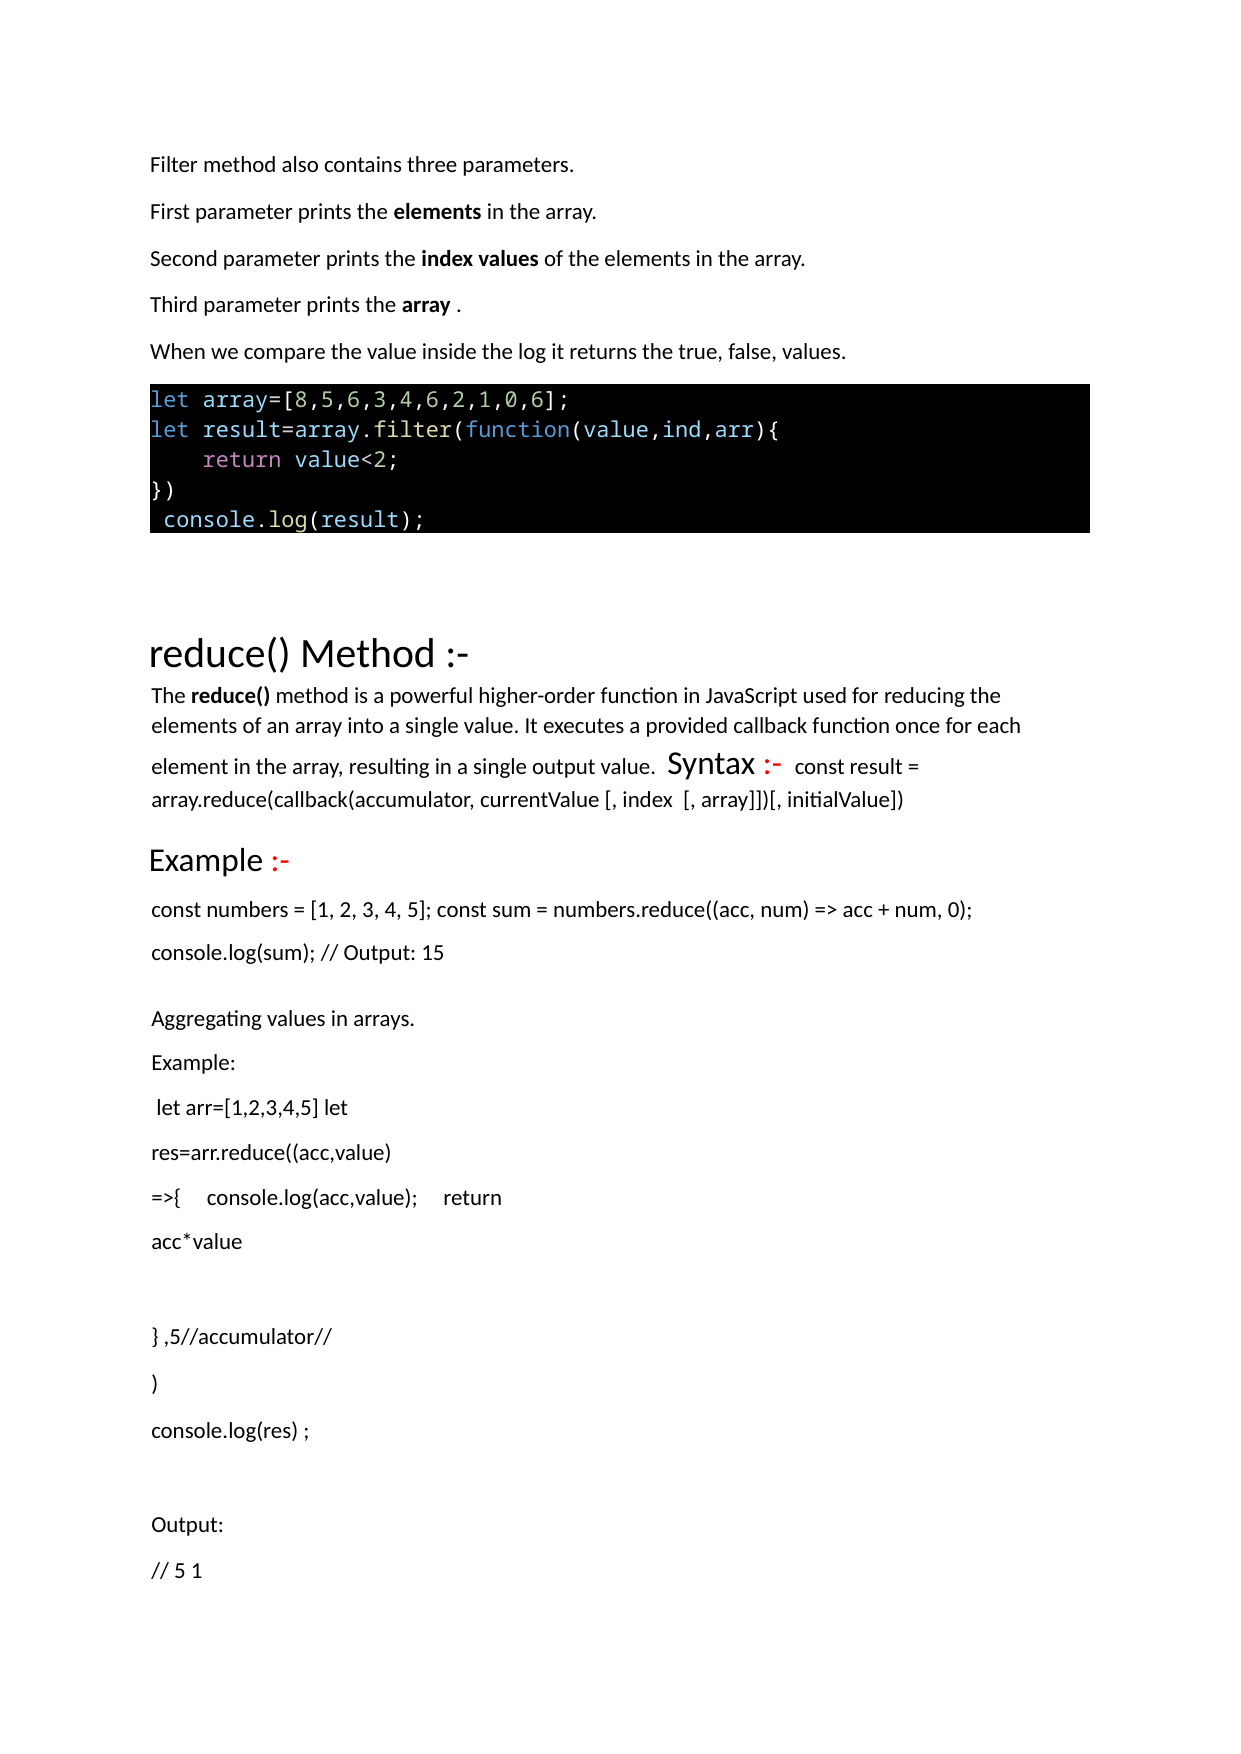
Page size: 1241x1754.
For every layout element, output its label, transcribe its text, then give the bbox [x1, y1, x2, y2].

text Aggregating values in arrays. [151, 1004, 1085, 1032]
text Third parameter prints the array . [150, 291, 1090, 319]
text When we compare the value inside the log it returns the true, false, values. [150, 337, 1090, 366]
text First parameter prints the elements in the array. [150, 197, 1090, 225]
text let result=array.filter(function(value,ind,arr){ [150, 414, 1090, 444]
text // 5 1 [151, 1557, 1085, 1584]
text console.log(res) ; [151, 1416, 1085, 1444]
text const numbers = [1, 2, 3, 4, 5]; const sum = numbers.reduce((acc, num) => acc + num, 0); [151, 895, 1085, 923]
text console.log(result); [150, 503, 1090, 533]
text Output: [151, 1510, 1085, 1538]
text Filter method also contains three parameters. [150, 150, 1090, 178]
text }) [150, 474, 1090, 503]
text Second parameter prints the index values of the elements in the array. [150, 244, 1090, 272]
text The reduce() method is a powerful higher-order function in JavaScript used for reducing the elements of an array into a single value. It executes a provided callback function once for each element in the array, resulting in a single output value. Syntax :- const result = array.reduce(callback(accumulator, currentValue [, index [, array]])[, initialValue]) [151, 681, 1085, 813]
text let arr=[1,2,3,4,5] let res=arr.reduce((acc,value) =>{ console.log(acc,value); return acc*value [151, 1093, 520, 1256]
text let array=[8,5,6,3,4,6,2,1,0,6]; [150, 384, 1090, 414]
text Example: [151, 1048, 1085, 1077]
text console.log(sum); // Output: 15 [151, 938, 1085, 966]
text ) [151, 1369, 1085, 1397]
text return value<2; [150, 444, 1090, 474]
text } ,5//accumulator// [151, 1322, 1085, 1350]
subtitle reduce() Method :- [148, 627, 1090, 678]
subtitle Example :- [148, 839, 556, 880]
